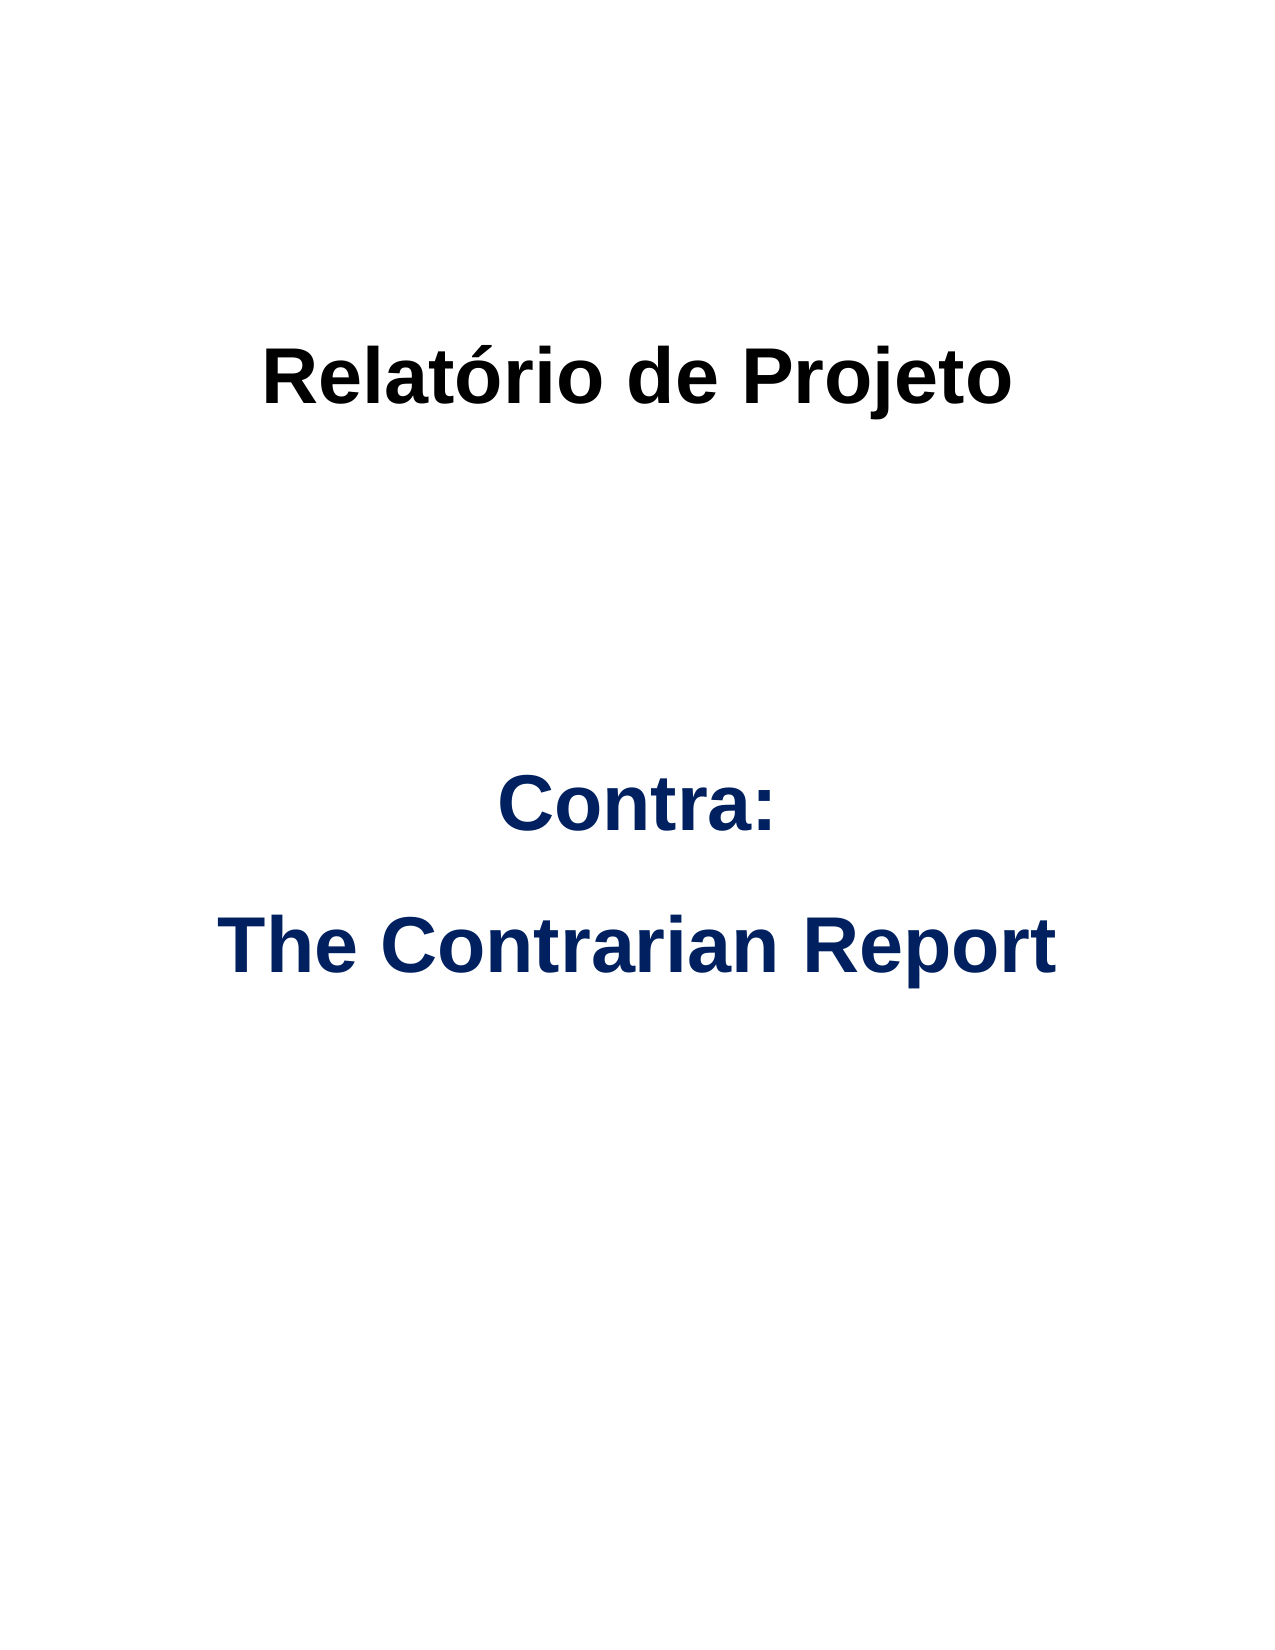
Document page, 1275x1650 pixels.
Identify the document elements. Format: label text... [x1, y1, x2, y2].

subtitle The Contrarian Report [150, 898, 1125, 989]
subtitle Contra: [150, 756, 1125, 847]
subtitle Relatório de Projeto [150, 330, 1125, 421]
